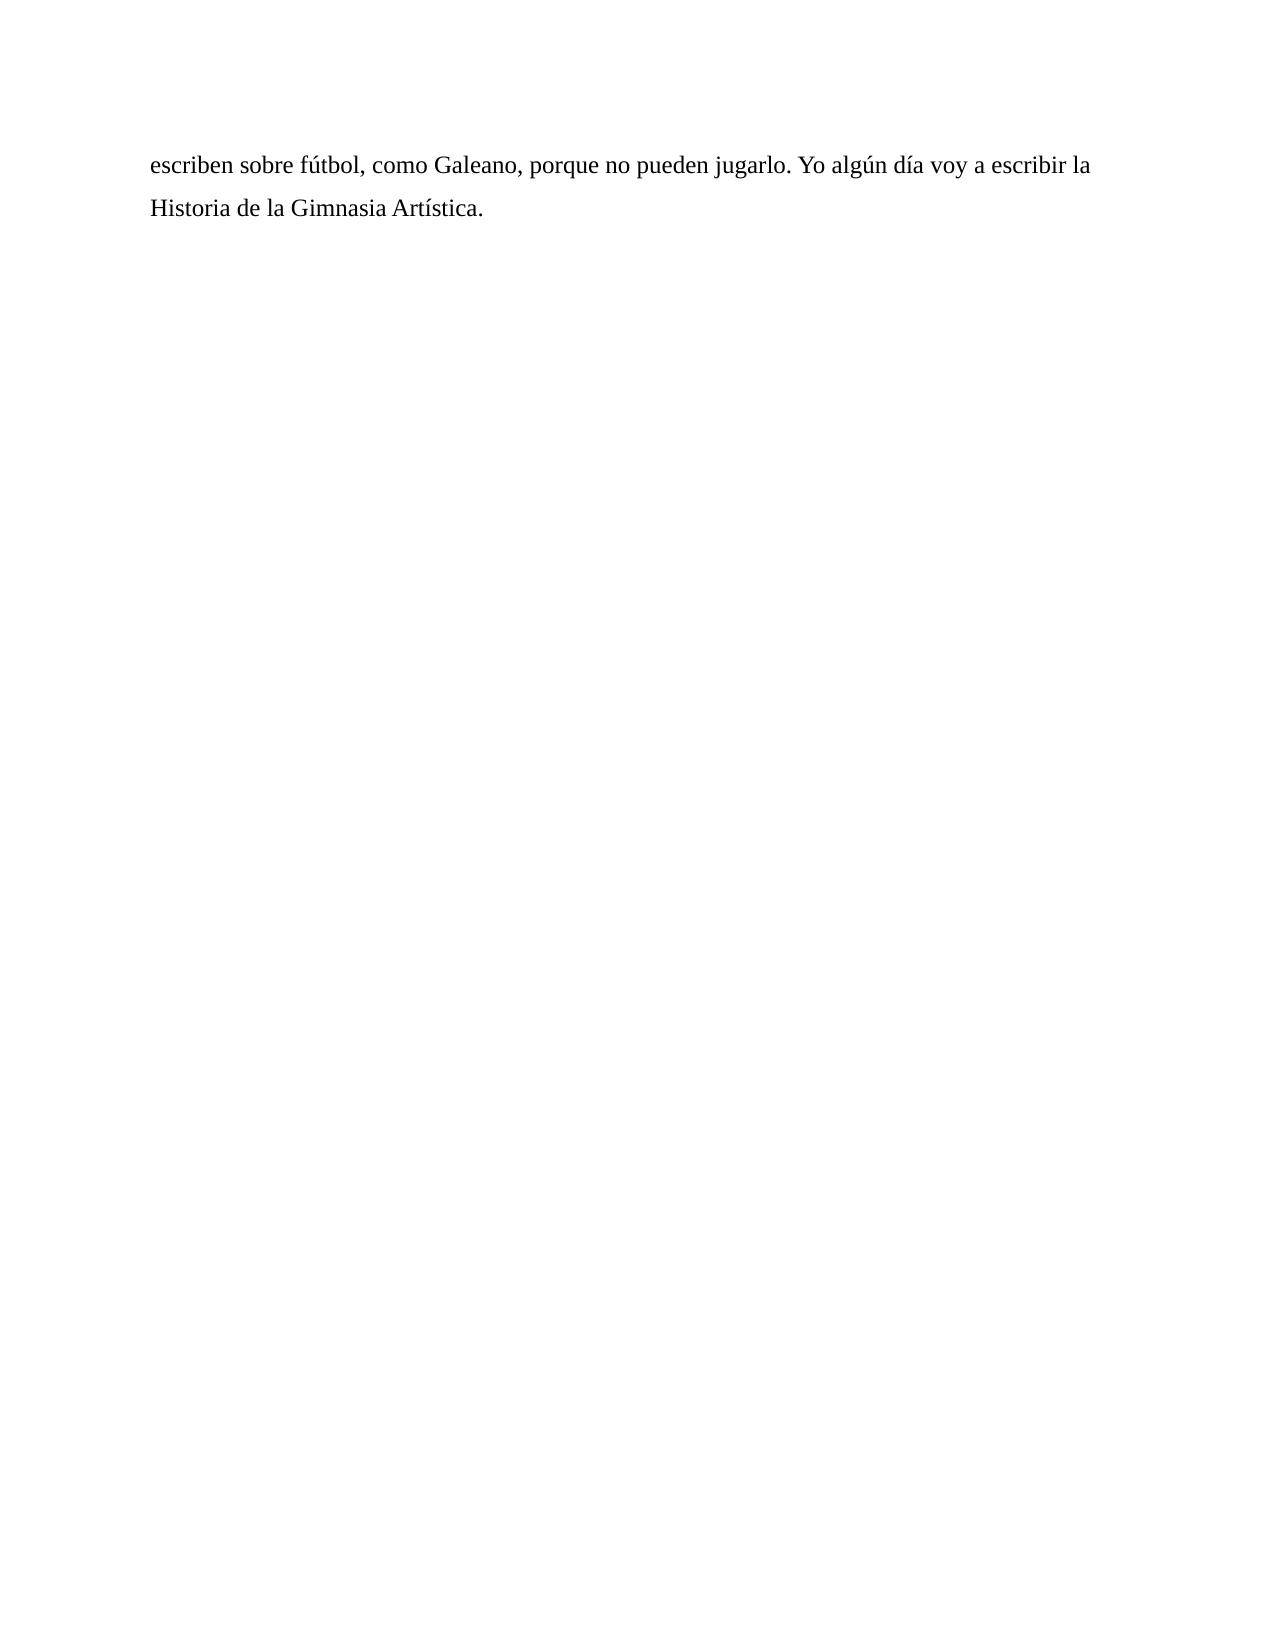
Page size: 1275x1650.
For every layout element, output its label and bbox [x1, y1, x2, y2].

text [150, 150, 1125, 222]
